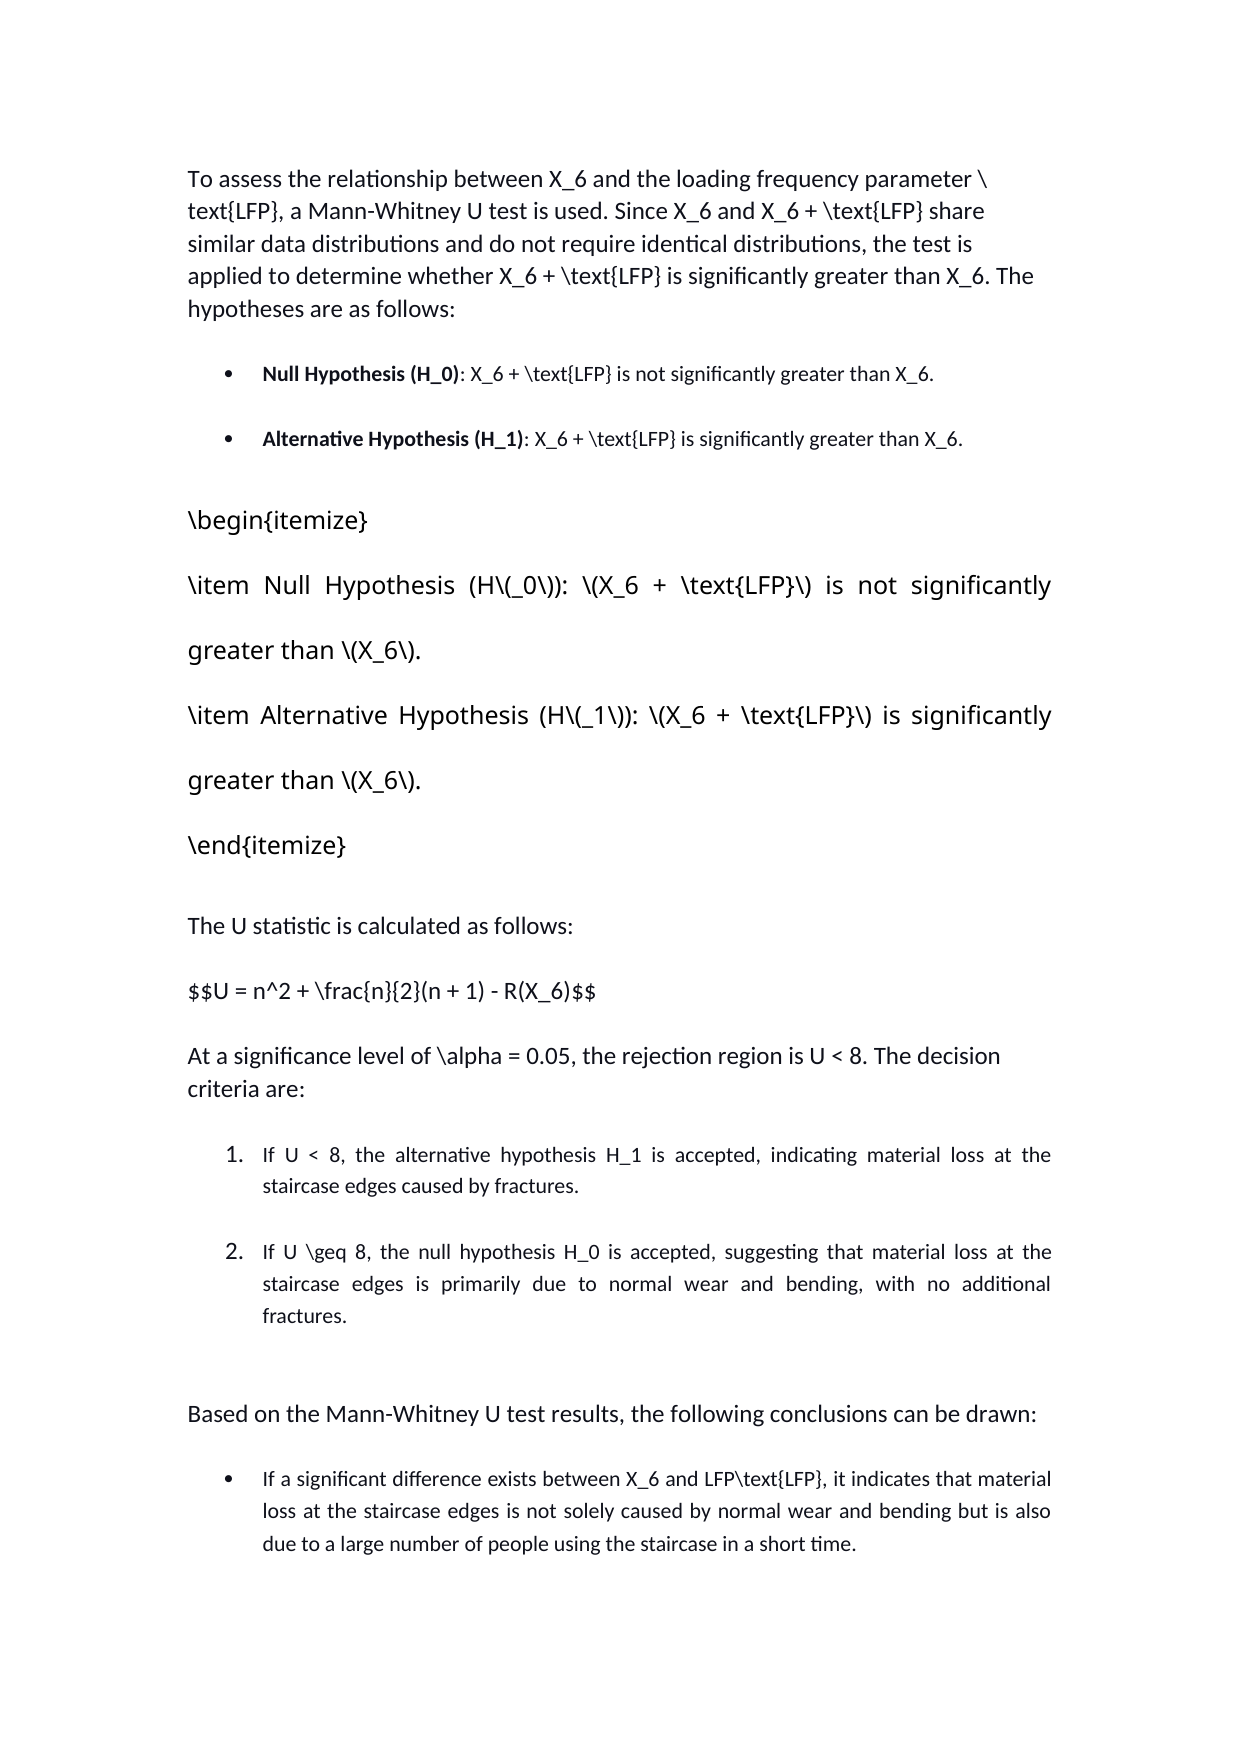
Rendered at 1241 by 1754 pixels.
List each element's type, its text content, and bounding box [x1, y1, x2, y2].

list \begin{itemize} [187, 487, 1053, 552]
list If a significant difference exists between X_6 and LFP\text{LFP}, it indicates that material loss at the staircase edges is not solely caused by normal wear and bending but is also due to a large number of people using the staircase in a short time. [225, 1462, 1053, 1559]
list If U < 8, the alternative hypothesis H_1 is accepted, indicating material loss at the staircase edges caused by fractures. [225, 1137, 1053, 1202]
text At a significance level of \alpha = 0.05, the rejection region is U < 8. The decision criteria are: [187, 1039, 1053, 1104]
list \item Null Hypothesis (H\(_0\)): \(X_6 + \text{LFP}\) is not significantly greater than \(X_6\). [187, 552, 1053, 682]
text Based on the Mann-Whitney U test results, the following conclusions can be drawn: [187, 1397, 1053, 1429]
list \end{itemize} [187, 812, 1053, 877]
text $$U = n^2 + \frac{n}{2}(n + 1) - R(X_6)$$ [187, 974, 1053, 1007]
list \item Alternative Hypothesis (H\(_1\)): \(X_6 + \text{LFP}\) is significantly greater than \(X_6\). [187, 682, 1053, 812]
list If U \geq 8, the null hypothesis H_0 is accepted, suggesting that material loss at the staircase edges is primarily due to normal wear and bending, with no additional fractures. [225, 1234, 1053, 1332]
list Alternative Hypothesis (H_1): X_6 + \text{LFP} is significantly greater than X_6. [225, 422, 1053, 454]
list Null Hypothesis (H_0): X_6 + \text{LFP} is not significantly greater than X_6. [225, 357, 1053, 389]
text The U statistic is calculated as follows: [187, 909, 1053, 942]
text To assess the relationship between X_6 and the loading frequency parameter \text{LFP}, a Mann-Whitney U test is used. Since X_6 and X_6 + \text{LFP} share similar data distributions and do not require identical distributions, the test is applied to determine whether X_6 + \text{LFP} is significantly greater than X_6. The hypotheses are as follows: [187, 162, 1053, 324]
